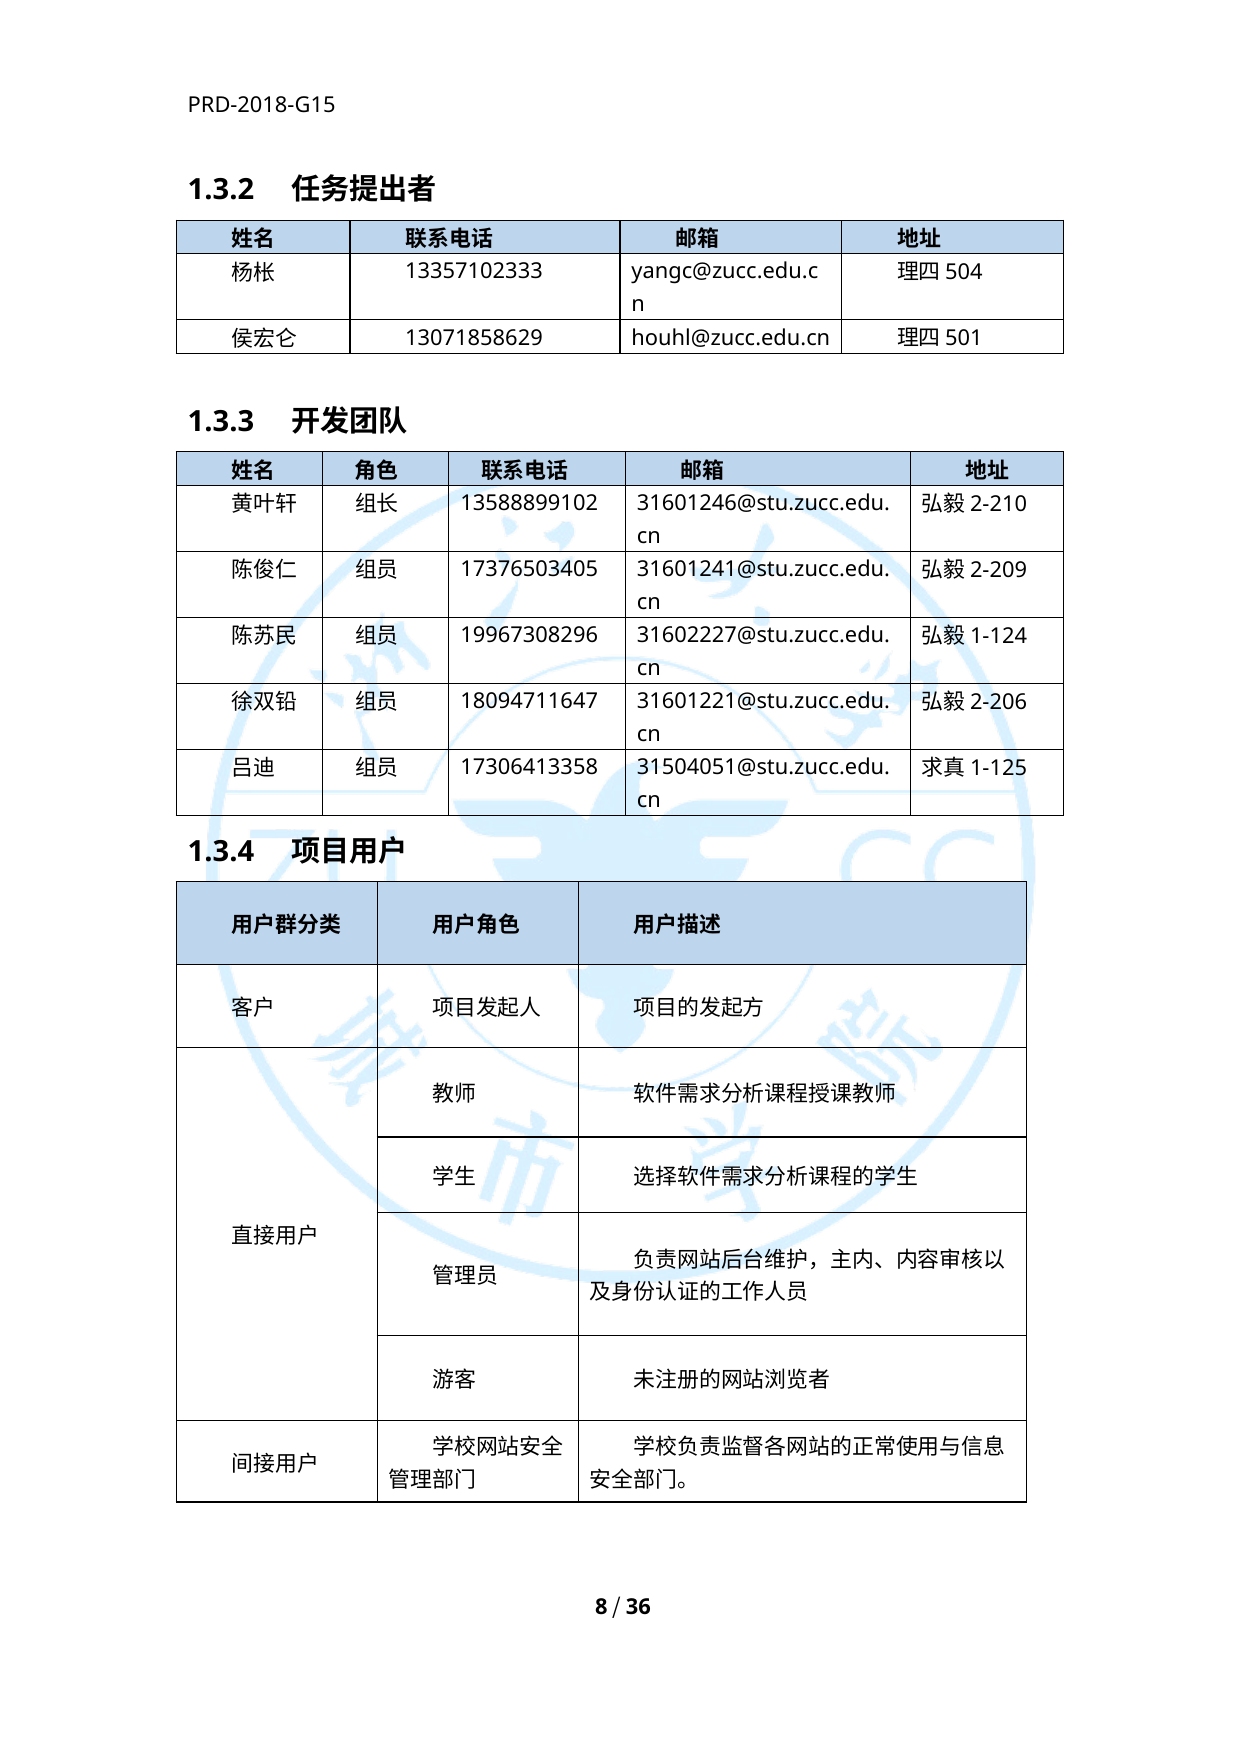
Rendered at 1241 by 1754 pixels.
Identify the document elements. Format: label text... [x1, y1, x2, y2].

table_cell 徐双铅 [177, 684, 322, 749]
table_cell 学生 [378, 1138, 578, 1212]
table_cell 13071858629 [351, 320, 619, 353]
table_cell 负责网站后台维护，主内、内容审核以及身份认证的工作人员 [579, 1213, 1026, 1335]
table_cell 17376503405 [449, 552, 625, 617]
text 任务提出者 [187, 154, 1053, 219]
table_cell 13588899102 [449, 486, 625, 551]
table_cell 弘毅2-210 [911, 486, 1063, 551]
table_header 用户群分类 [177, 882, 377, 964]
table_cell houhl@zucc.edu.cn [621, 320, 841, 353]
table_cell 侯宏仑 [177, 320, 349, 353]
table_cell 游客 [378, 1336, 578, 1420]
table_cell 组长 [323, 486, 448, 551]
text 开发团队 [187, 386, 1053, 451]
table_cell 18094711647 [449, 684, 625, 749]
table_cell 杨枨 [177, 254, 349, 319]
table_cell 间接用户 [177, 1421, 377, 1501]
table_cell 31504051@stu.zucc.edu.cn [626, 750, 910, 815]
text 项目用户 [187, 816, 1053, 881]
table_header 地址 [911, 452, 1063, 485]
table_cell 未注册的网站浏览者 [579, 1336, 1026, 1420]
table_cell 软件需求分析课程授课教师 [579, 1048, 1026, 1136]
table_header 邮箱 [626, 452, 910, 485]
table_cell 黄叶轩 [177, 486, 322, 551]
table_cell 直接用户 [177, 1048, 377, 1420]
table_cell 31602227@stu.zucc.edu.cn [626, 618, 910, 683]
table_header 邮箱 [621, 221, 841, 253]
table_header 联系电话 [351, 221, 619, 253]
table_cell 教师 [378, 1048, 578, 1136]
table_cell 选择软件需求分析课程的学生 [579, 1138, 1026, 1212]
table_cell 学校负责监督各网站的正常使用与信息安全部门。 [579, 1421, 1026, 1501]
table_cell 17306413358 [449, 750, 625, 815]
table_cell 学校网站安全管理部门 [378, 1421, 578, 1501]
table_cell 弘毅2-206 [911, 684, 1063, 749]
table_cell 弘毅2-209 [911, 552, 1063, 617]
table_cell yangc@zucc.edu.cn [621, 254, 841, 319]
table_cell 理四501 [842, 320, 1063, 353]
table_header 用户角色 [378, 882, 578, 964]
table_header 用户描述 [579, 882, 1026, 964]
table_header 姓名 [177, 221, 349, 253]
table_cell 31601246@stu.zucc.edu.cn [626, 486, 910, 551]
table_cell 理四504 [842, 254, 1063, 319]
table_cell 组员 [323, 750, 448, 815]
table_cell 陈俊仁 [177, 552, 322, 617]
table_header 地址 [842, 221, 1063, 253]
table_header 角色 [323, 452, 448, 485]
table_cell 求真1-125 [911, 750, 1063, 815]
table_cell 31601221@stu.zucc.edu.cn [626, 684, 910, 749]
table_cell 弘毅1-124 [911, 618, 1063, 683]
table_cell 组员 [323, 684, 448, 749]
table_cell 客户 [177, 965, 377, 1047]
table_cell 31601241@stu.zucc.edu.cn [626, 552, 910, 617]
table_header 姓名 [177, 452, 322, 485]
table_cell 组员 [323, 618, 448, 683]
table_cell 19967308296 [449, 618, 625, 683]
table_cell 项目发起人 [378, 965, 578, 1047]
table_cell 项目的发起方 [579, 965, 1026, 1047]
table_header 联系电话 [449, 452, 625, 485]
table_cell 陈苏民 [177, 618, 322, 683]
table_cell 管理员 [378, 1213, 578, 1335]
table_cell 组员 [323, 552, 448, 617]
table_cell 吕迪 [177, 750, 322, 815]
table_cell 13357102333 [351, 254, 619, 319]
